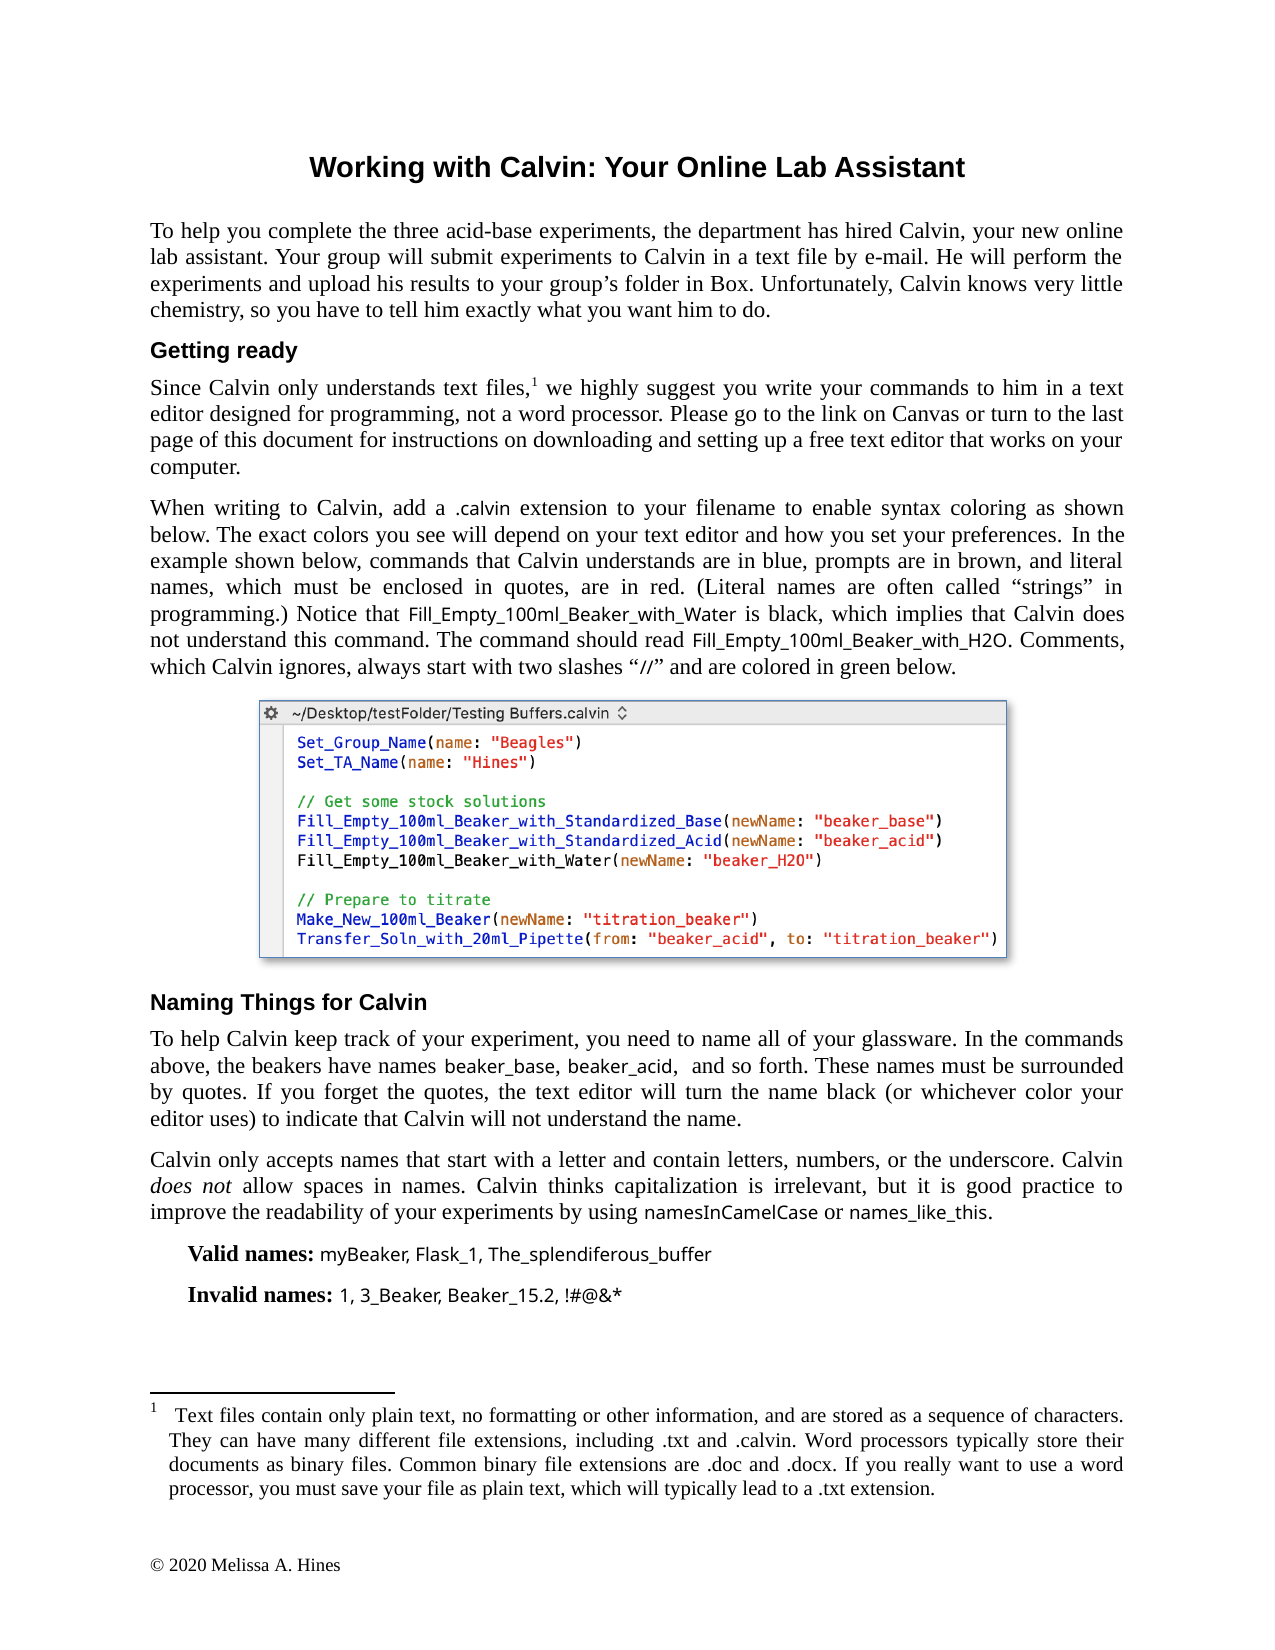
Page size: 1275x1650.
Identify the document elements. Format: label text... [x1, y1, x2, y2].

text Naming Things for Calvin [150, 988, 1125, 1015]
title Working with Calvin: Your Online Lab Assistant [150, 150, 1125, 183]
text Getting ready [150, 337, 1125, 363]
text Invalid names: 1, 3_Beaker, Beaker_15.2, !#@&* [150, 1281, 1125, 1308]
text Since Calvin only understands text files, we highly suggest you write your commands to him in a text editor designed for programming, not a word processor. Please go to the link on Canvas or turn to the last page of this document for instructions on downloading and setting up a free text editor that works on your computer. [150, 374, 1125, 479]
text When writing to Calvin, add a .calvin extension to your filename to enable syntax coloring as shown below. The exact colors you see will depend on your text editor and how you set your preferences. In the example shown below, commands that Calvin understands are in blue, prompts are in brown, and literal names, which must be enclosed in quotes, are in red. (Literal names are often called “strings” in programming.) Notice that Fill_Empty_100ml_Beaker_with_Water is black, which implies that Calvin does not understand this command. The command should read Fill_Empty_100ml_Beaker_with_H2O. Comments, which Calvin ignores, always start with two slashes “//” and are colored in green below. [150, 494, 1125, 680]
text Valid names: myBeaker, Flask_1, The_splendiferous_buffer [150, 1240, 1125, 1267]
picture [260, 701, 1006, 957]
text Calvin only accepts names that start with a letter and contain letters, numbers, or the underscore. Calvin does not allow spaces in names. Calvin thinks capitalization is irrelevant, but it is good practice to improve the readability of your experiments by using namesInCamelCase or names_like_this. [150, 1146, 1125, 1225]
text To help Calvin keep track of your experiment, you need to name all of your glassware. In the commands above, the beakers have names beaker_base, beaker_acid, and so forth. These names must be surrounded by quotes. If you forget the quotes, the text editor will turn the name black (or whichever color your editor uses) to indicate that Calvin will not understand the name. [150, 1025, 1125, 1131]
text To help you complete the three acid-base experiments, the department has hired Calvin, your new online lab assistant. Your group will submit experiments to Calvin in a text file by e-mail. He will perform the experiments and upload his results to your group’s folder in Box. Unfortunately, Calvin knows very little chemistry, so you have to tell him exactly what you want him to do. [150, 217, 1125, 322]
